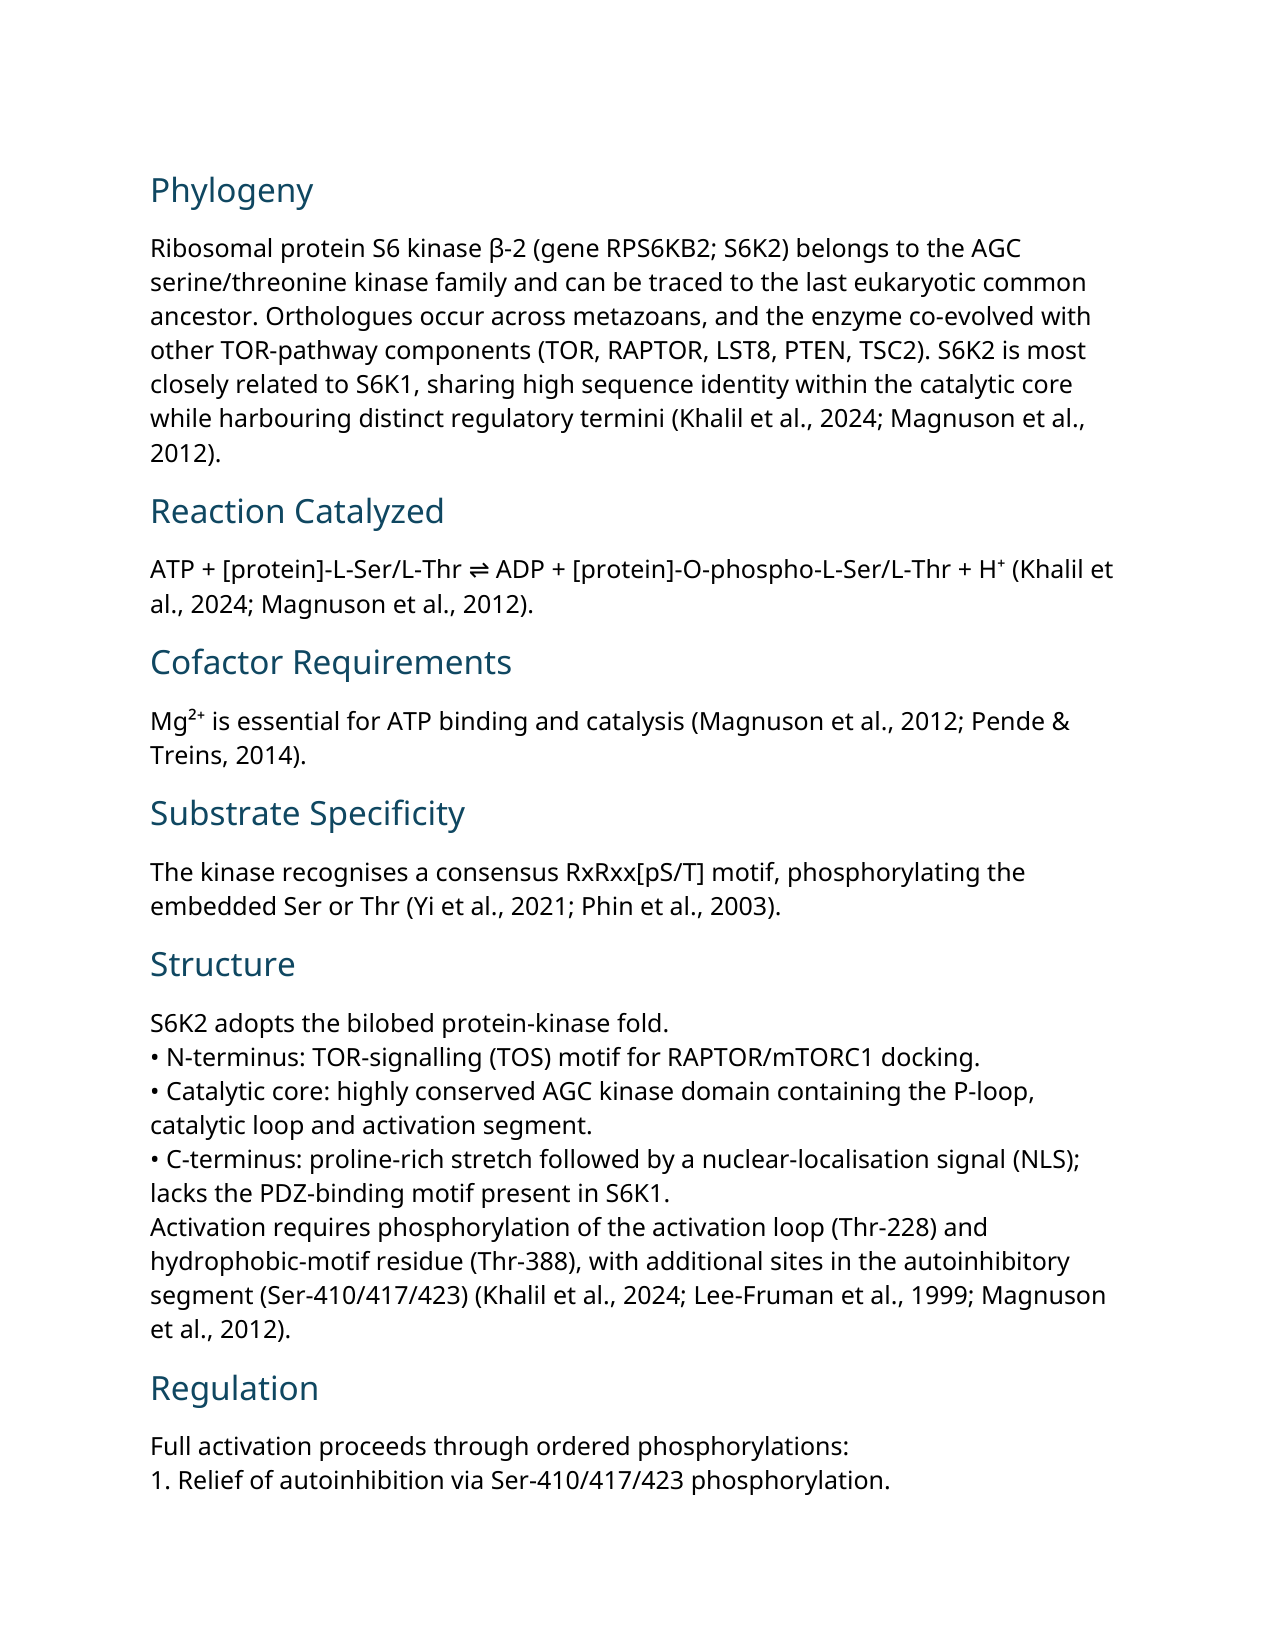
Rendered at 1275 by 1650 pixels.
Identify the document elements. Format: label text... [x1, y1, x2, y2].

text ATP + [protein]-L-Ser/L-Thr ⇌ ADP + [protein]-O-phospho-L-Ser/L-Thr + H⁺ (Khalil et al., 2024; Magnuson et al., 2012). [150, 552, 1125, 620]
subtitle Substrate Specificity [150, 790, 1125, 836]
subtitle Cofactor Requirements [150, 639, 1125, 684]
text The kinase recognises a consensus RxRxx[pS/T] motif, phosphorylating the embedded Ser or Thr (Yi et al., 2021; Phin et al., 2003). [150, 854, 1125, 922]
text Ribosomal protein S6 kinase β-2 (gene RPS6KB2; S6K2) belongs to the AGC serine/threonine kinase family and can be traced to the last eukaryotic common ancestor. Orthologues occur across metazoans, and the enzyme co-evolved with other TOR-pathway components (TOR, RAPTOR, LST8, PTEN, TSC2). S6K2 is most closely related to S6K1, sharing high sequence identity within the catalytic core while harbouring distinct regulatory termini (Khalil et al., 2024; Magnuson et al., 2012). [150, 231, 1125, 469]
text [150, 1429, 1125, 1497]
subtitle Phylogeny [150, 167, 1125, 212]
subtitle Regulation [150, 1365, 1125, 1410]
text S6K2 adopts the bilobed protein-kinase fold. • N-terminus: TOR-signalling (TOS) motif for RAPTOR/mTORC1 docking. • Catalytic core: highly conserved AGC kinase domain containing the P-loop, catalytic loop and activation segment. • C-terminus: proline-rich stretch followed by a nuclear-localisation signal (NLS); lacks the PDZ-binding motif present in S6K1. Activation requires phosphorylation of the activation loop (Thr-228) and hydrophobic-motif residue (Thr-388), with additional sites in the autoinhibitory segment (Ser-410/417/423) (Khalil et al., 2024; Lee-Fruman et al., 1999; Magnuson et al., 2012). [150, 1005, 1125, 1346]
text Mg²⁺ is essential for ATP binding and catalysis (Magnuson et al., 2012; Pende & Treins, 2014). [150, 703, 1125, 771]
subtitle Reaction Catalyzed [150, 488, 1125, 533]
subtitle Structure [150, 941, 1125, 987]
